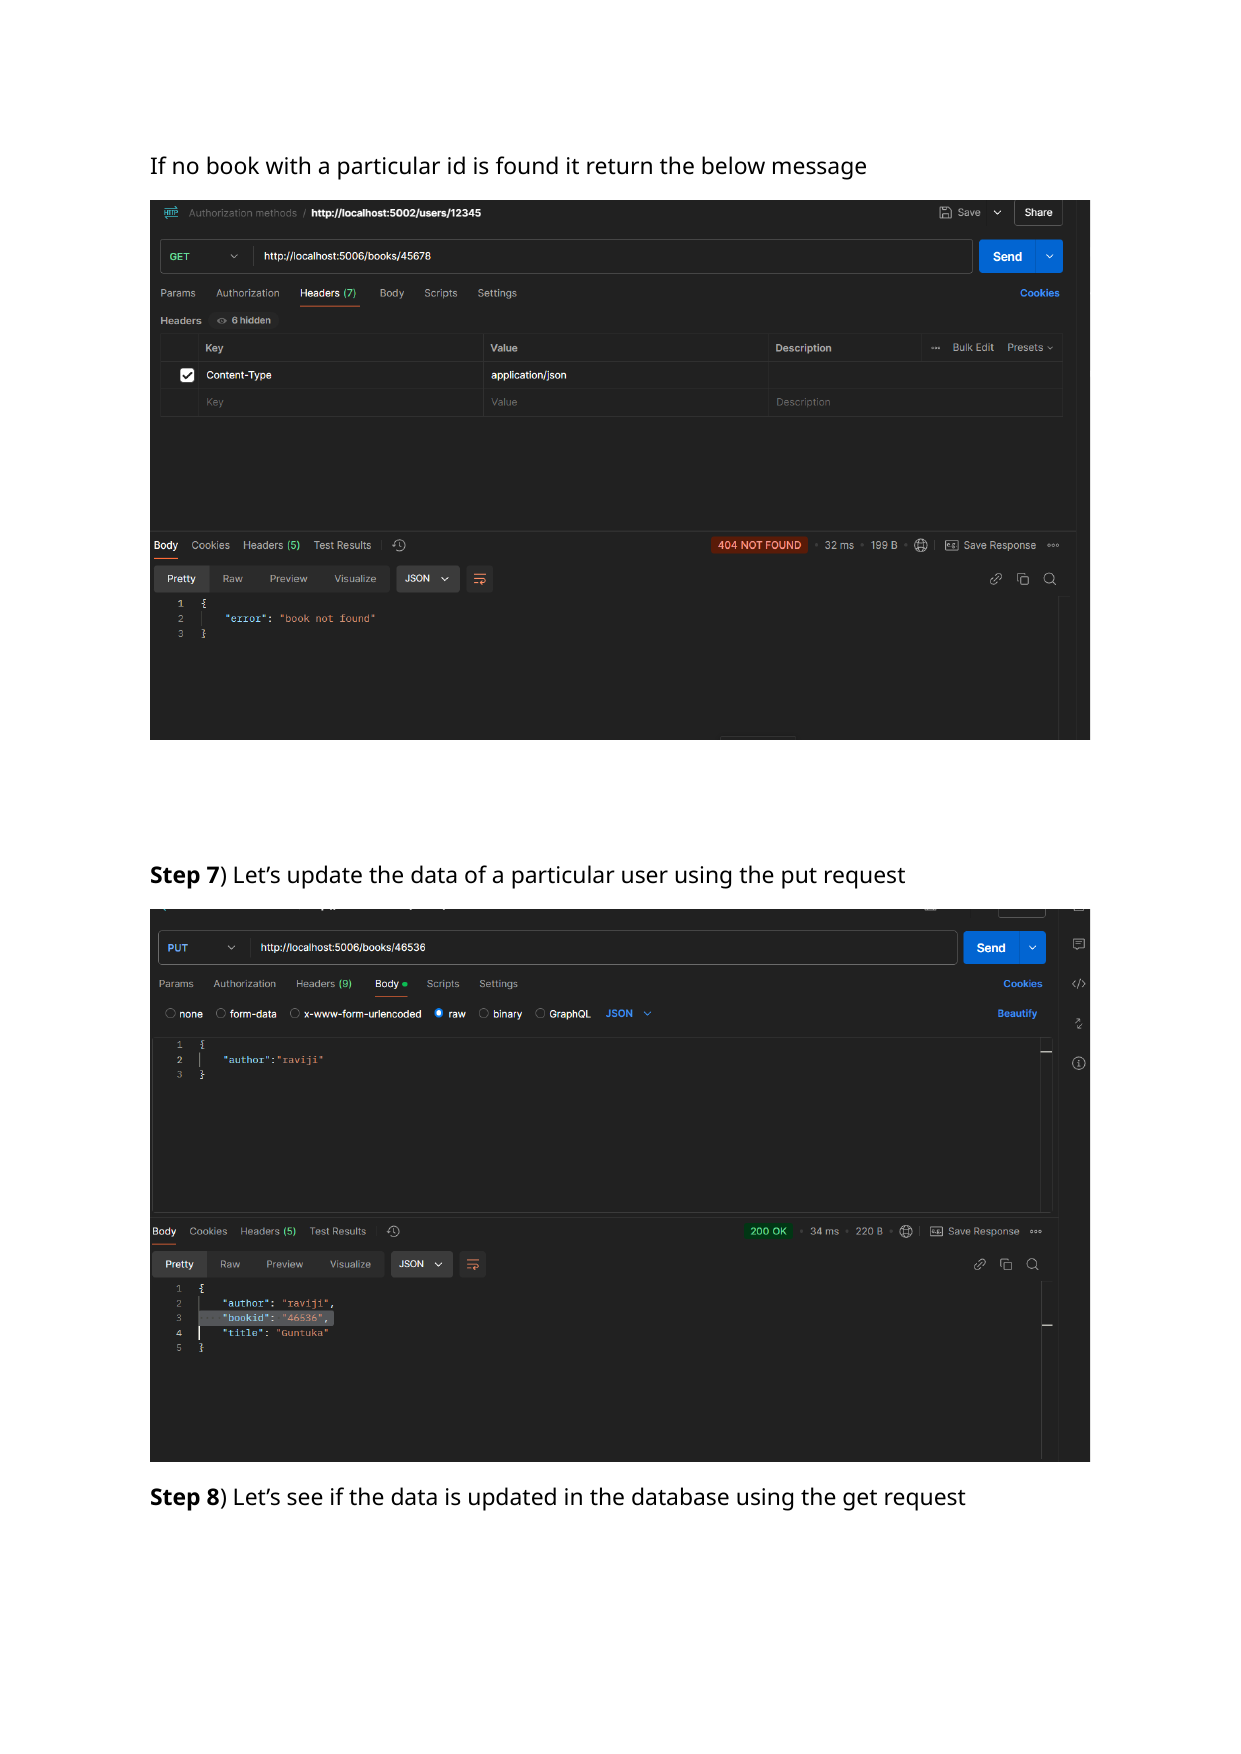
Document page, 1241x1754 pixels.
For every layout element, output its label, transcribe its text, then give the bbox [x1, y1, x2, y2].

text Step 7) Let’s update the data of a particular user using the put request [150, 859, 1090, 890]
text If no book with a particular id is found it return the below message [150, 150, 1090, 181]
picture [150, 200, 1091, 740]
picture [150, 909, 1091, 1462]
text Step 8) Let’s see if the data is updated in the database using the get request [150, 1481, 1090, 1512]
